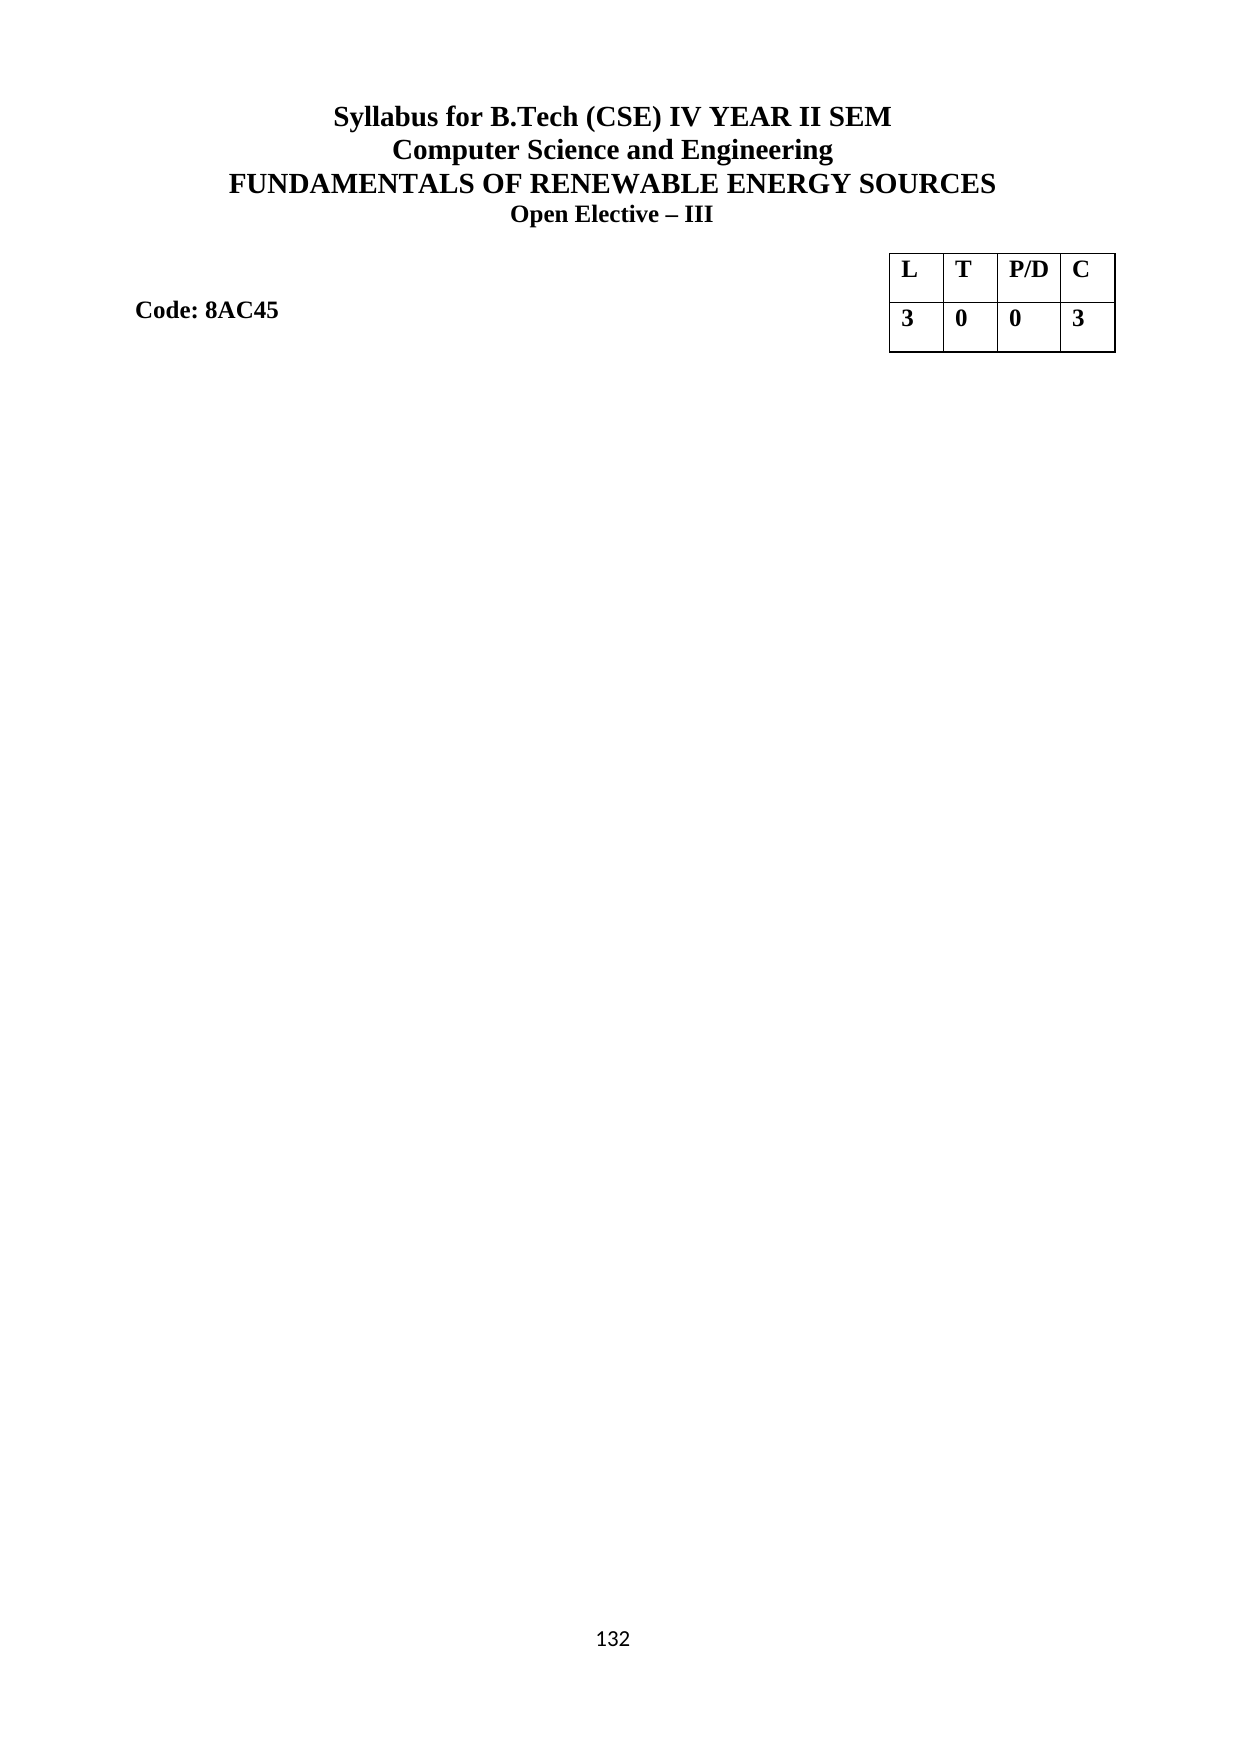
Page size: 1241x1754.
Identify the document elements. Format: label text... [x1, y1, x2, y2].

text Syllabus for B.Tech (CSE) IV YEAR II SEM [135, 99, 1090, 132]
text Code: 8AC45 [135, 295, 889, 324]
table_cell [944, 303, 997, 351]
text Computer Science and Engineering [135, 132, 1090, 166]
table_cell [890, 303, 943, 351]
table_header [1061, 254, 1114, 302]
text FUNDAMENTALS OF RENEWABLE ENERGY SOURCES [135, 166, 1090, 199]
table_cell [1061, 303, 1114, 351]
text Open Elective – III [435, 199, 1090, 228]
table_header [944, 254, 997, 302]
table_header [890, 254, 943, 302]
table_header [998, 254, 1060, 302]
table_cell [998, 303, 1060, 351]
